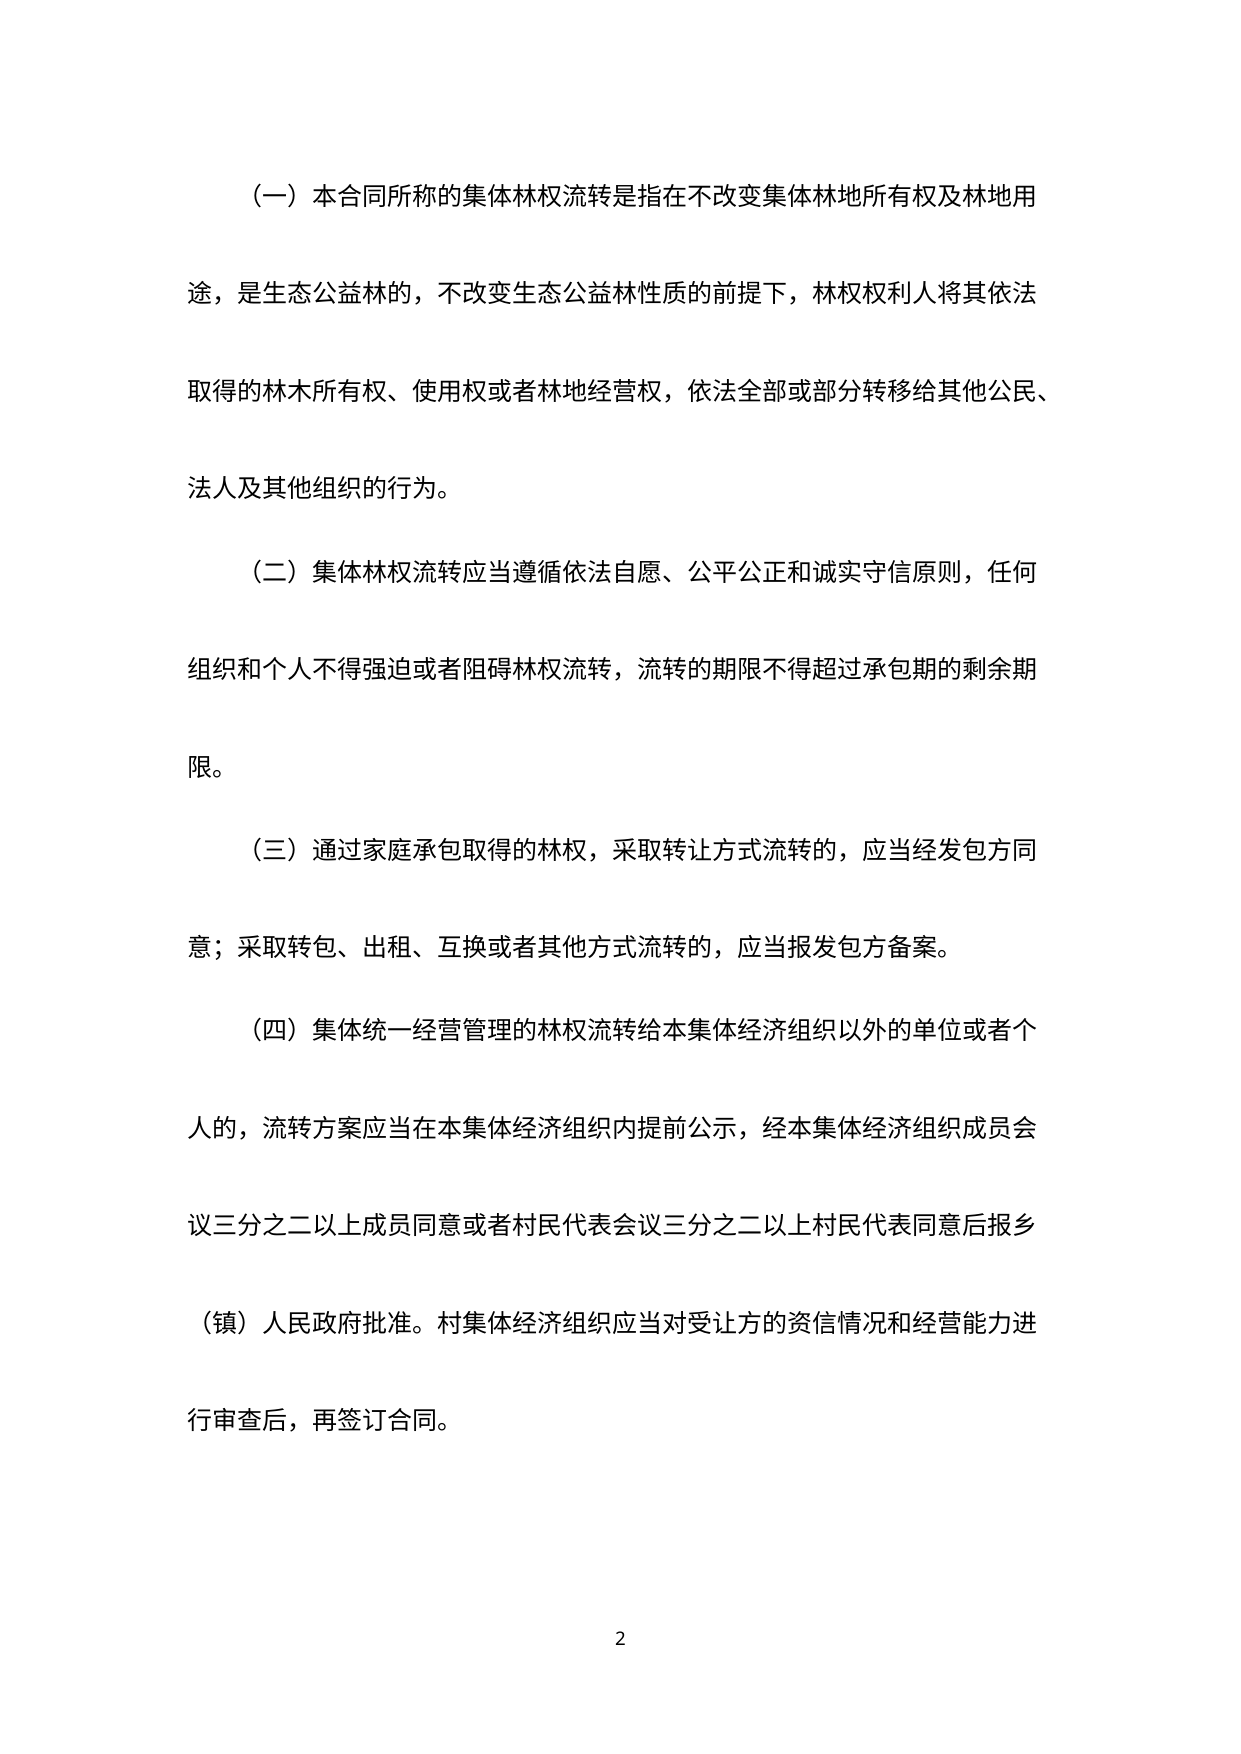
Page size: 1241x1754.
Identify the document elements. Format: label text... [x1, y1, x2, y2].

text （一）本合同所称的集体林权流转是指在不改变集体林地所有权及林地用途，是生态公益林的，不改变生态公益林性质的前提下，林权权利人将其依法取得的林木所有权、使用权或者林地经营权，依法全部或部分转移给其他公民、法人及其他组织的行为。 [187, 162, 1053, 519]
text （二）集体林权流转应当遵循依法自愿、公平公正和诚实守信原则，任何组织和个人不得强迫或者阻碍林权流转，流转的期限不得超过承包期的剩余期限。 [187, 538, 1053, 798]
text （四）集体统一经营管理的林权流转给本集体经济组织以外的单位或者个人的，流转方案应当在本集体经济组织内提前公示，经本集体经济组织成员会议三分之二以上成员同意或者村民代表会议三分之二以上村民代表同意后报乡（镇）人民政府批准。村集体经济组织应当对受让方的资信情况和经营能力进行审查后，再签订合同。 [187, 996, 1053, 1451]
text （三）通过家庭承包取得的林权，采取转让方式流转的，应当经发包方同意；采取转包、出租、互换或者其他方式流转的，应当报发包方备案。 [187, 816, 1053, 978]
